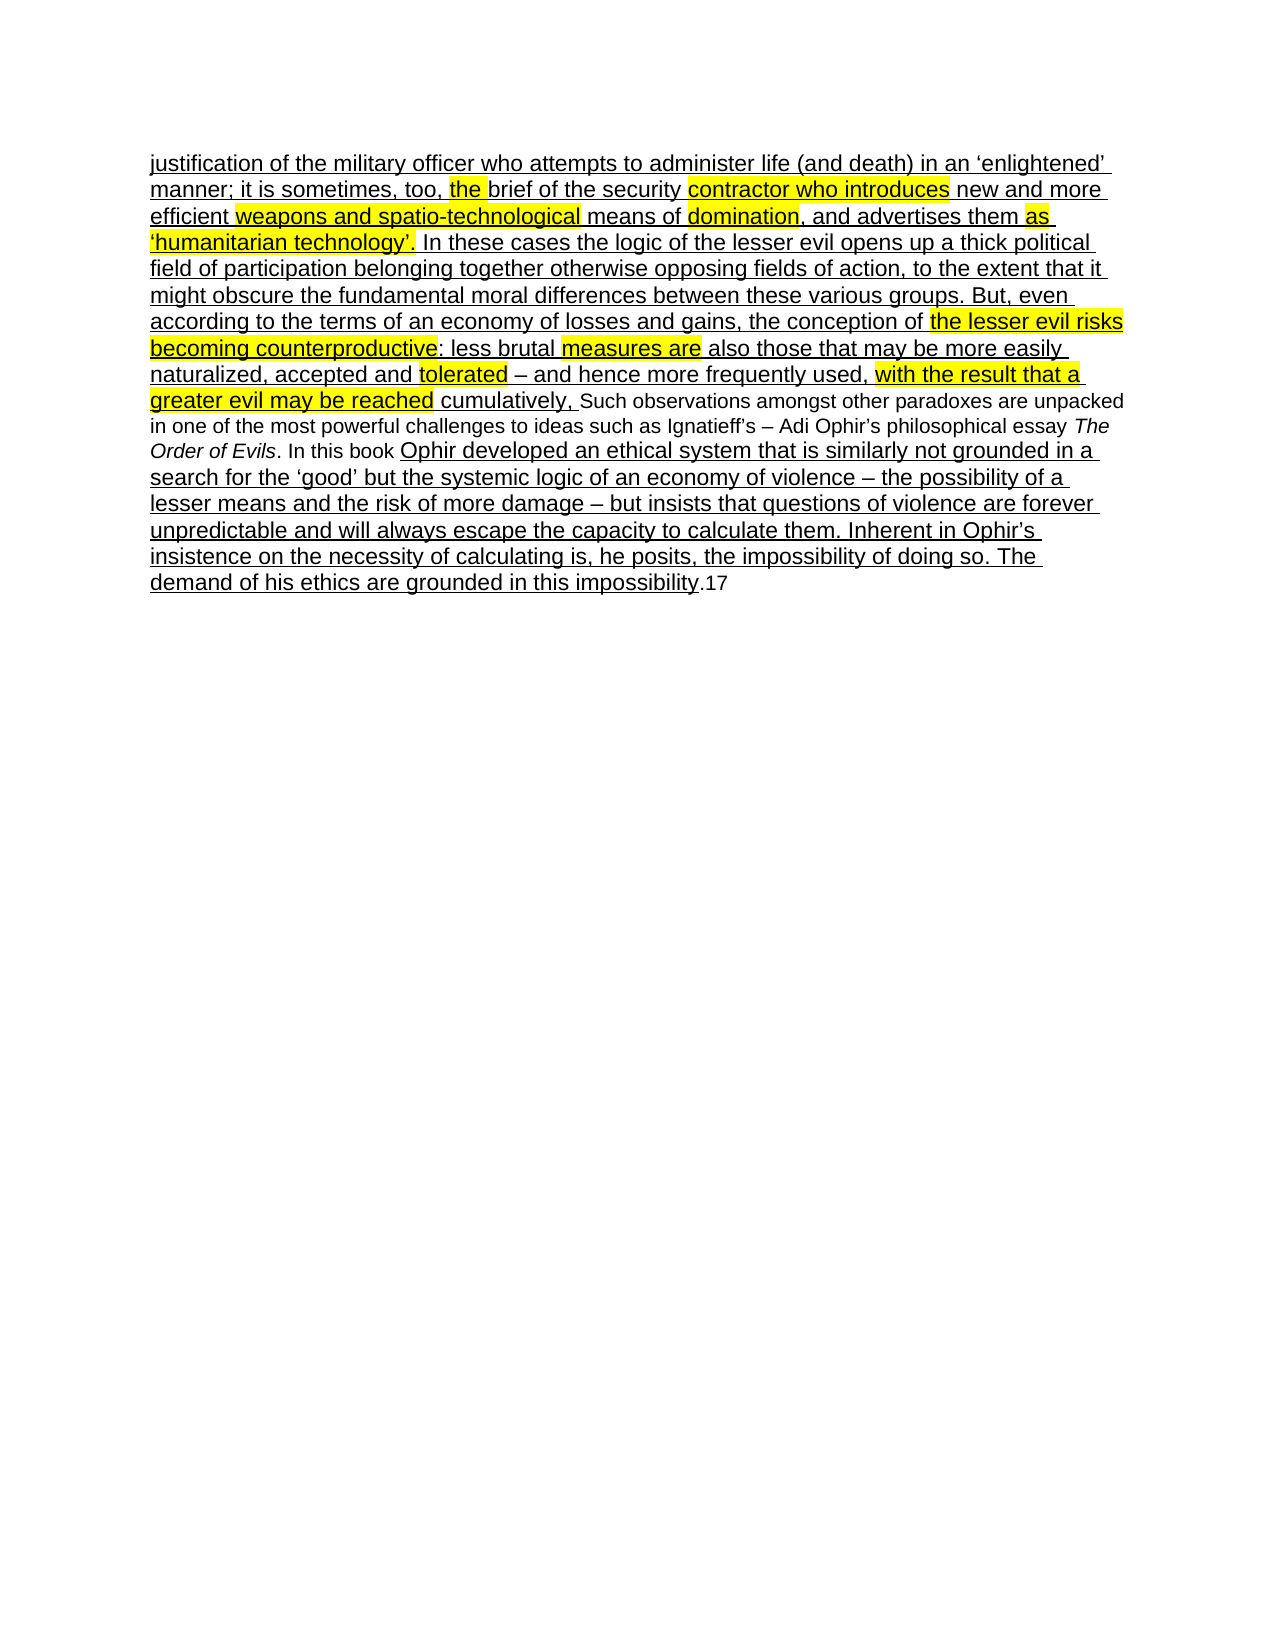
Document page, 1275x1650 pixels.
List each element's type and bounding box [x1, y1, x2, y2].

text [150, 150, 1125, 596]
